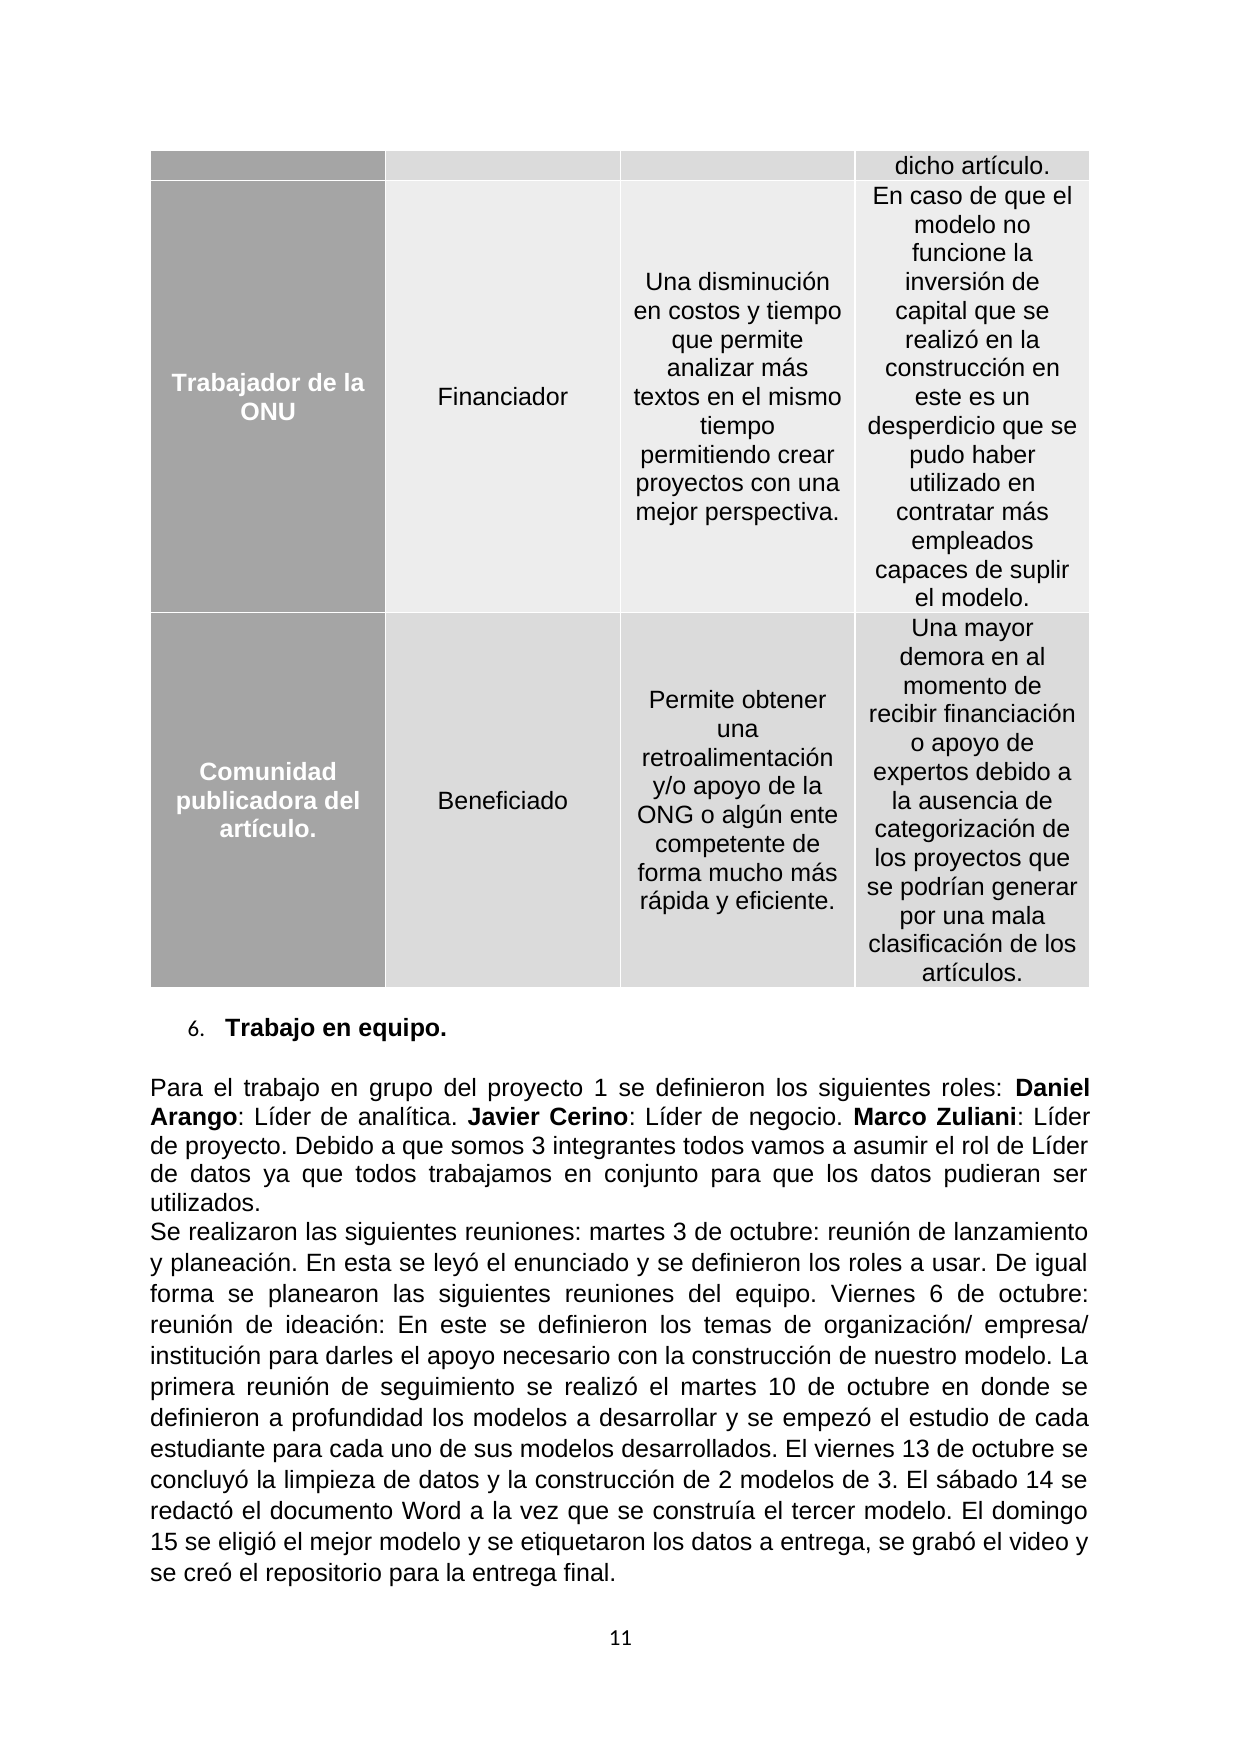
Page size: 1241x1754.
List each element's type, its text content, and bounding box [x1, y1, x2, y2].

table_cell Permite obtener una retroalimentación y/o apoyo de la ONG o algún ente competente de forma mucho más rápida y eficiente. [621, 613, 854, 987]
text Se realizaron las siguientes reuniones: martes 3 de octubre: reunión de lanzamiento y planeación. En esta se leyó el enunciado y se definieron los roles a usar. De igual forma se planearon las siguientes reuniones del equipo. Viernes 6 de octubre: reunión de ideación: En este se definieron los temas de organización/ empresa/ institución para darles el apoyo necesario con la construcción de nuestro modelo. La primera reunión de seguimiento se realizó el martes 10 de octubre en donde se definieron a profundidad los modelos a desarrollar y se empezó el estudio de cada estudiante para cada uno de sus modelos desarrollados. El viernes 13 de octubre se concluyó la limpieza de datos y la construcción de 2 modelos de 3. El sábado 14 se redactó el documento Word a la vez que se construía el tercer modelo. El domingo 15 se eligió el mejor modelo y se etiquetaron los datos a entrega, se grabó el video y se creó el repositorio para la entrega final. [150, 1217, 1090, 1587]
table_cell Comunidad publicadora del artículo. [151, 613, 385, 987]
table_cell Usuario – Cliente [386, 151, 620, 180]
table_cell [151, 151, 385, 180]
text Para el trabajo en grupo del proyecto 1 se definieron los siguientes roles: Daniel Arango: Líder de analítica. Javier Cerino: Líder de negocio. Marco Zuliani: Líder de proyecto. Debido a que somos 3 integrantes todos vamos a asumir el rol de Líder de datos ya que todos trabajamos en conjunto para que los datos pudieran ser utilizados. [150, 1073, 1090, 1217]
table_cell Beneficiado [386, 613, 620, 987]
table_cell Una disminución en costos y tiempo que permite analizar más textos en el mismo tiempo permitiendo crear proyectos con una mejor perspectiva. [621, 181, 854, 612]
table_cell Trabajador de la ONU [151, 181, 385, 612]
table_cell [856, 151, 1089, 180]
table_cell En caso de que el modelo no funcione la inversión de capital que se realizó en la construcción en este es un desperdicio que se pudo haber utilizado en contratar más empleados capaces de suplir el modelo. [856, 181, 1089, 612]
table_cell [621, 151, 854, 180]
table_cell Una mayor demora en al momento de recibir financiación o apoyo de expertos debido a la ausencia de categorización de los proyectos que se podrían generar por una mala clasificación de los artículos. [856, 613, 1089, 987]
subtitle Trabajo en equipo. [187, 1013, 1090, 1042]
table_cell Financiador [386, 181, 620, 612]
